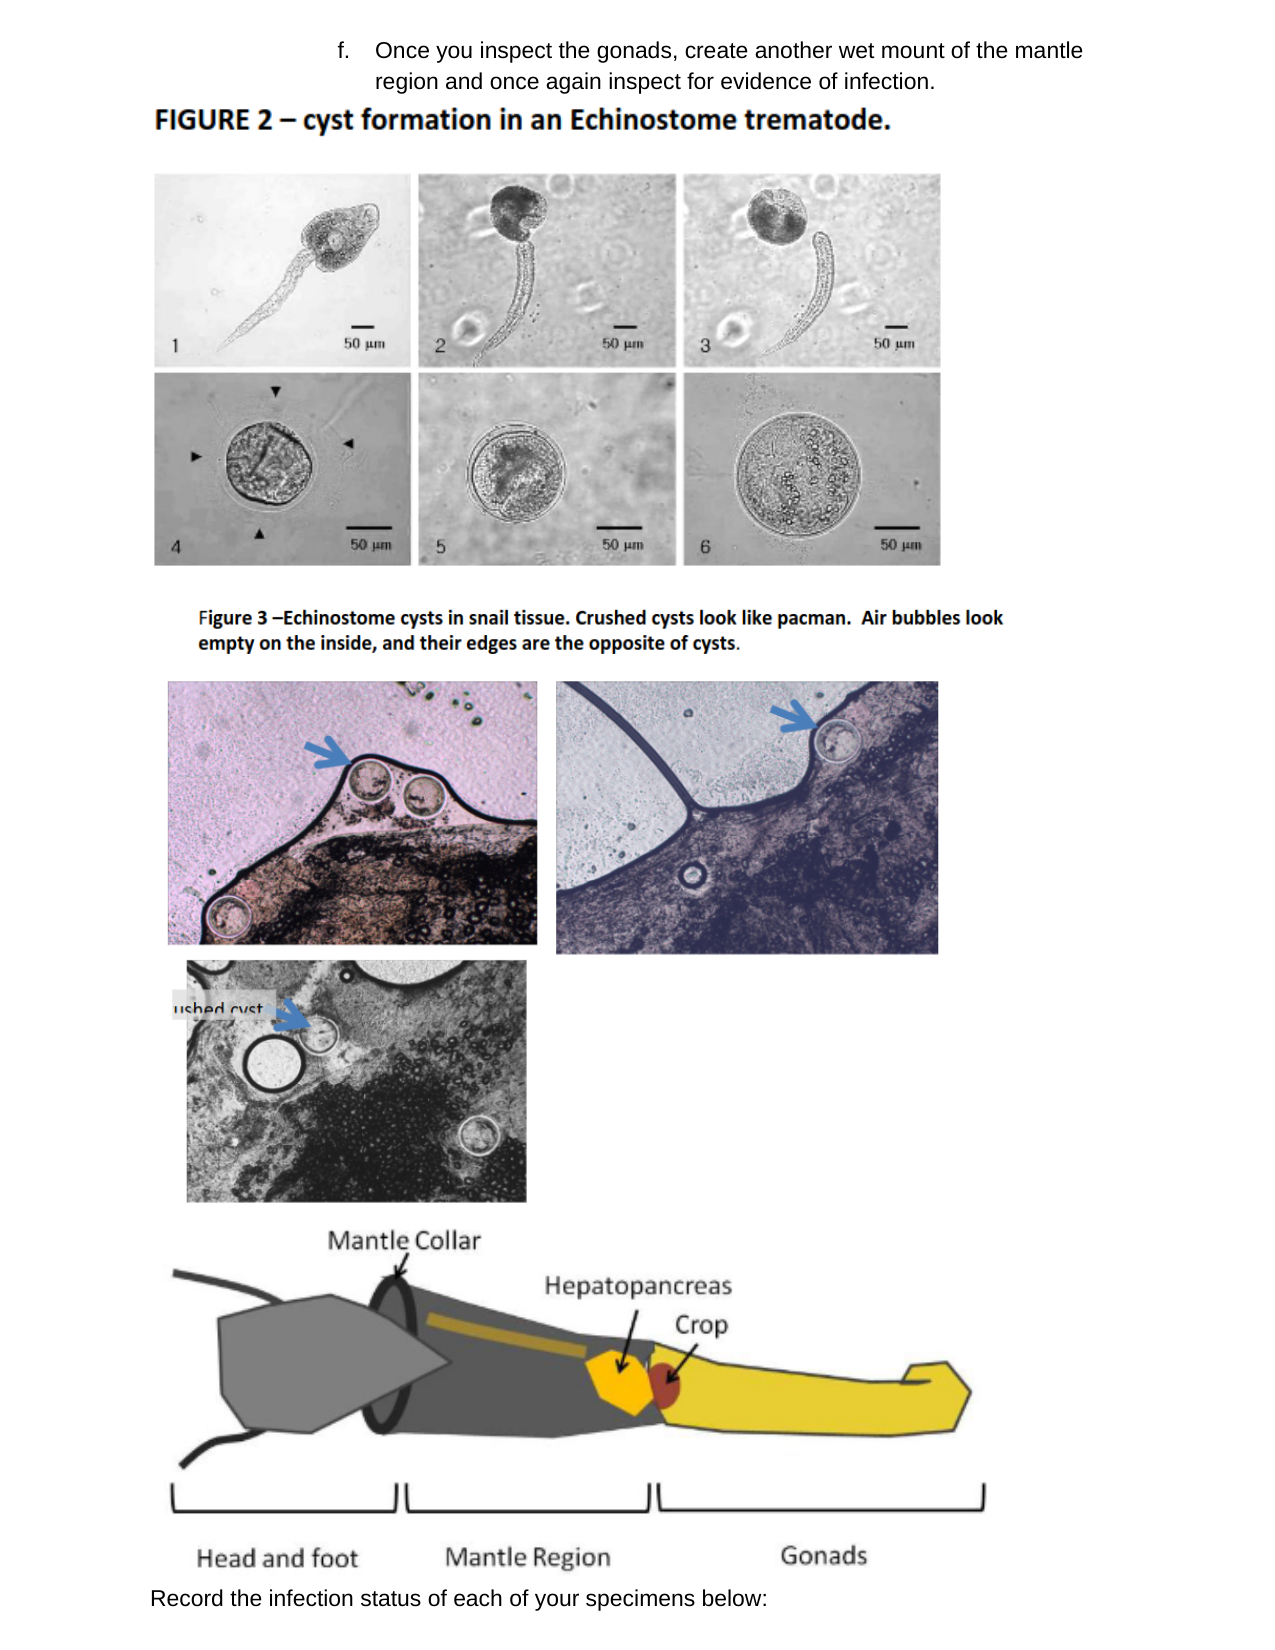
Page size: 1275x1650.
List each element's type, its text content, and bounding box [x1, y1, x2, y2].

text Record the infection status of each of your specimens below: [150, 1585, 1125, 1611]
picture [150, 1228, 1008, 1582]
list Once you inspect the gonads, create another wet mount of the mantle region and once again inspect for evidence of infection. [337, 37, 1125, 94]
picture [150, 97, 958, 591]
picture [150, 593, 1017, 1226]
